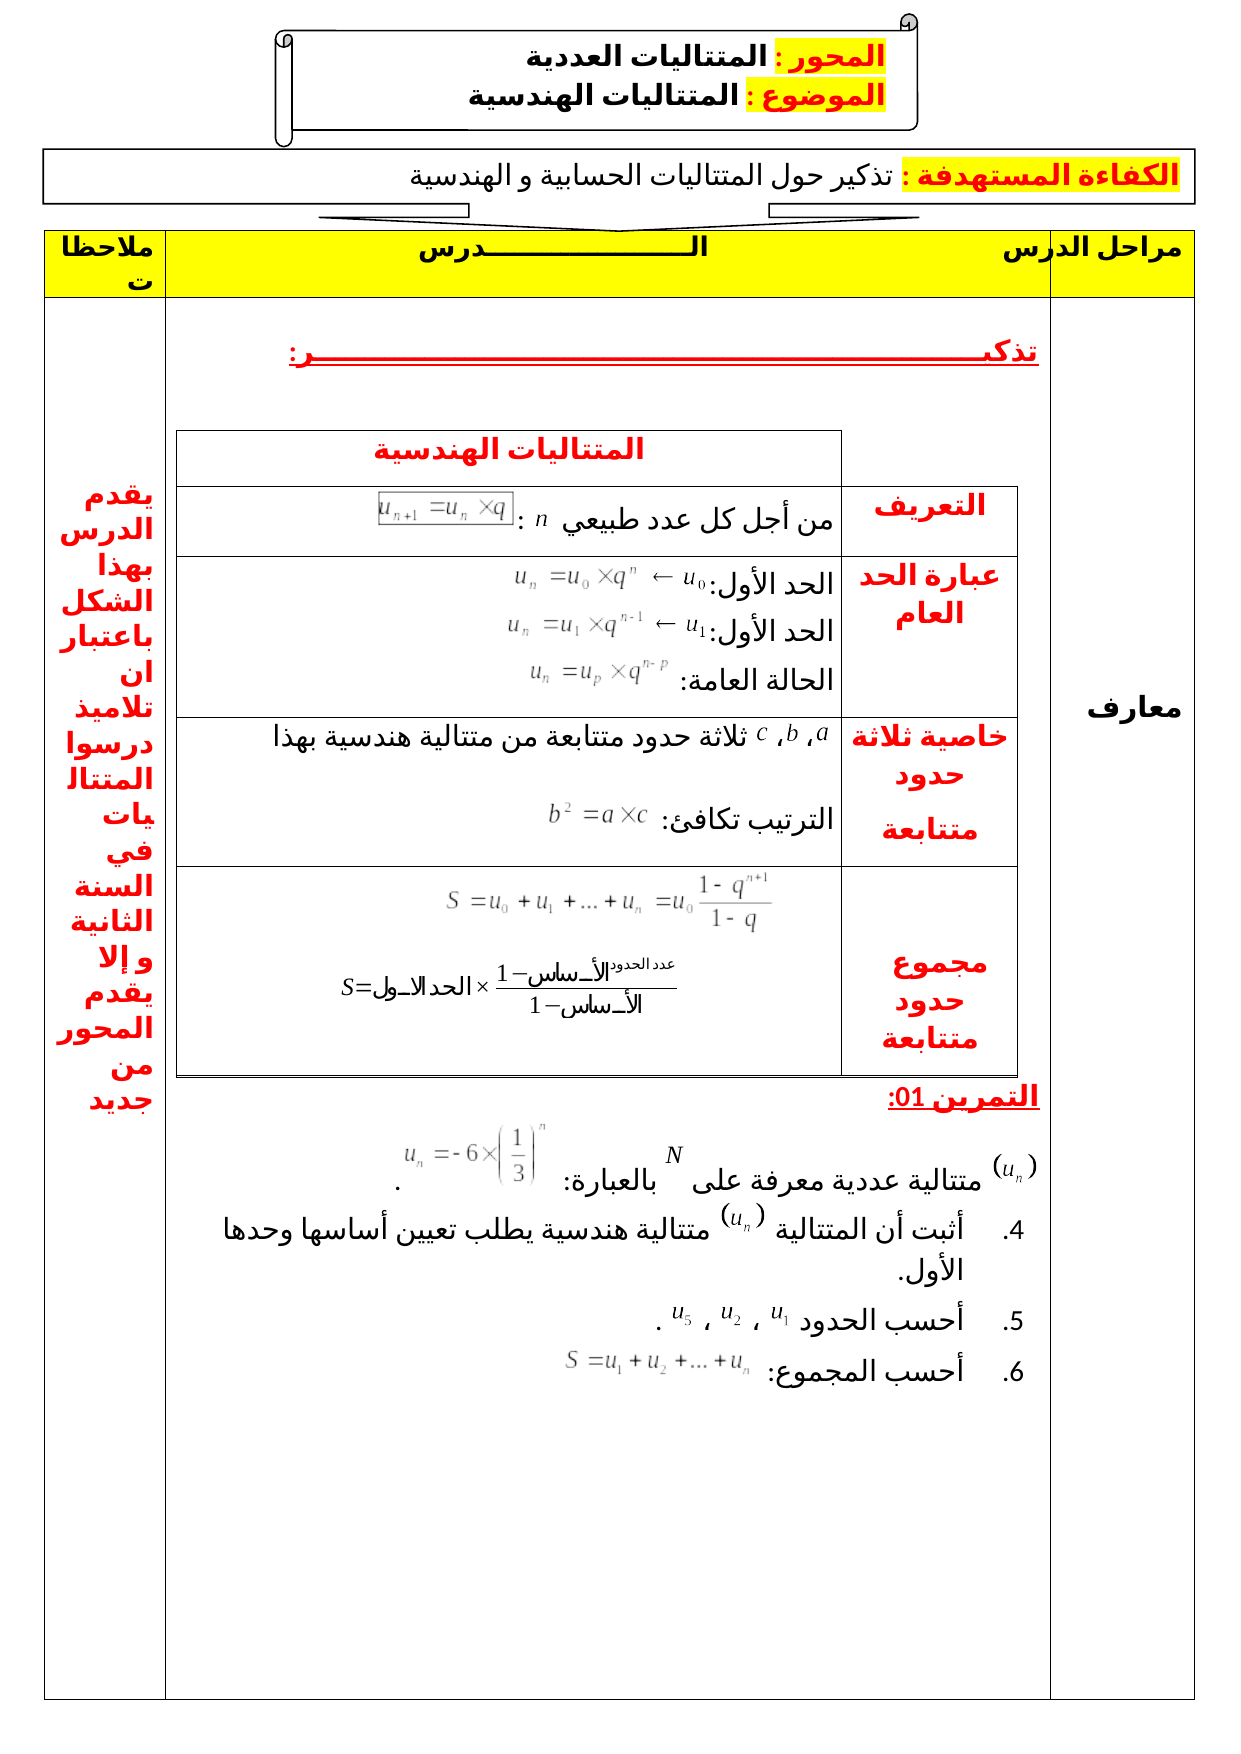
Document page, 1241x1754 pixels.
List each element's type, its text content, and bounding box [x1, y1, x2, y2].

table_cell معارف [1051, 298, 1194, 1699]
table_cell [45, 298, 165, 1699]
table_header ملاحظات [45, 231, 165, 297]
table_header مراحل الدرس [1051, 231, 1194, 297]
table_header الــــــــــــــــــــــدرس [166, 231, 1050, 297]
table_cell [166, 298, 1050, 1699]
